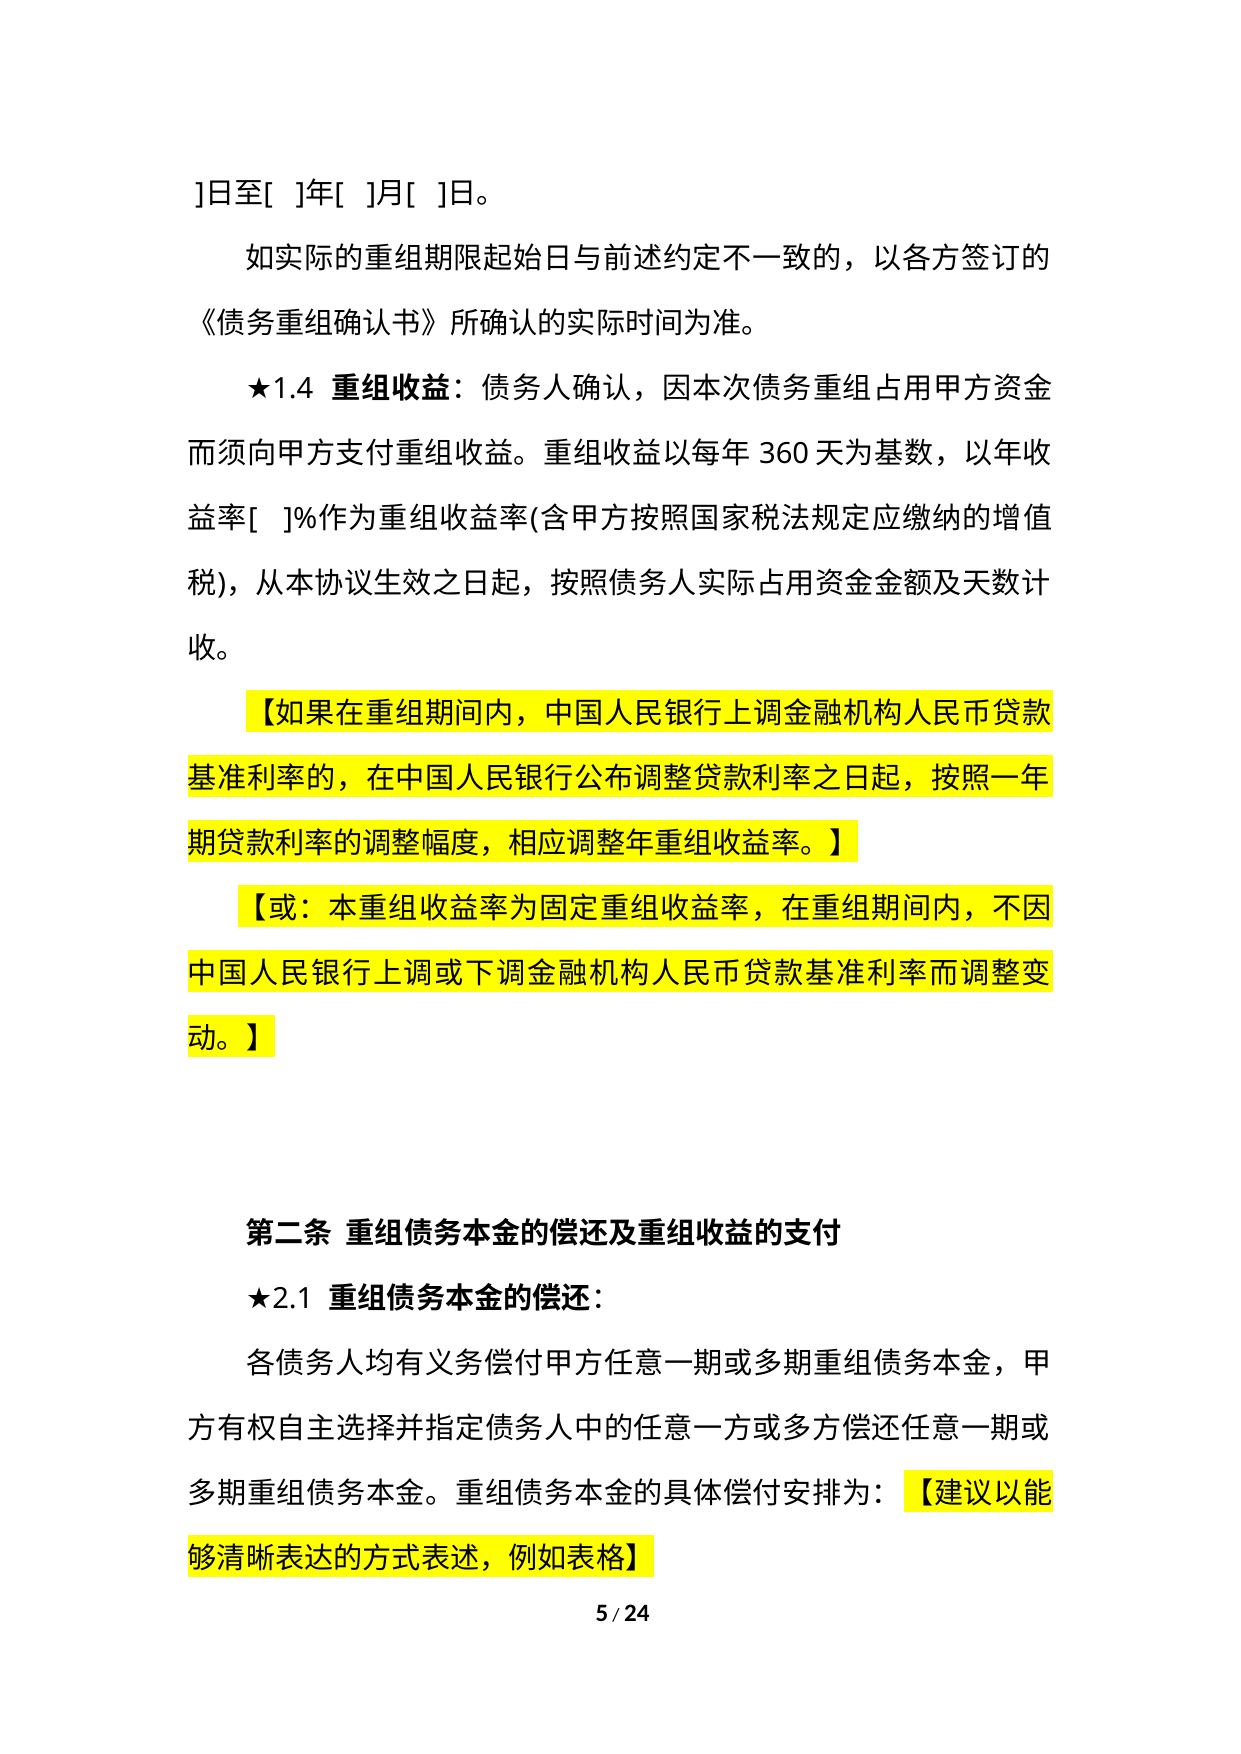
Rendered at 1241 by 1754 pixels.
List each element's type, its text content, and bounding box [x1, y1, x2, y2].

text 各债务人均有义务偿付甲方任意一期或多期重组债务本金，甲方有权自主选择并指定债务人中的任意一方或多方偿还任意一期或多期重组债务本金。重组债务本金的具体偿付安排为：【建议以能够清晰表达的方式表述，例如表格】 [187, 1328, 1053, 1588]
text 如实际的重组期限起始日与前述约定不一致的，以各方签订的《债务重组确认书》所确认的实际时间为准。 [187, 223, 1053, 353]
text 【如果在重组期间内，中国人民银行上调金融机构人民币贷款基准利率的，在中国人民银行公布调整贷款利率之日起，按照一年期贷款利率的调整幅度，相应调整年重组收益率。】 [187, 678, 1053, 873]
text ★2.1 重组债务本金的偿还： [187, 1263, 1053, 1328]
text 第二条 重组债务本金的偿还及重组收益的支付 [187, 1198, 1053, 1263]
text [187, 158, 1053, 223]
text 【或：本重组收益率为固定重组收益率，在重组期间内，不因中国人民银行上调或下调金融机构人民币贷款基准利率而调整变动。】 [187, 873, 1053, 1068]
text ★1.4 重组收益：债务人确认，因本次债务重组占用甲方资金而须向甲方支付重组收益。重组收益以每年360天为基数，以年收益率[ ]%作为重组收益率(含甲方按照国家税法规定应缴纳的增值税)，从本协议生效之日起，按照债务人实际占用资金金额及天数计收。 [187, 353, 1053, 678]
